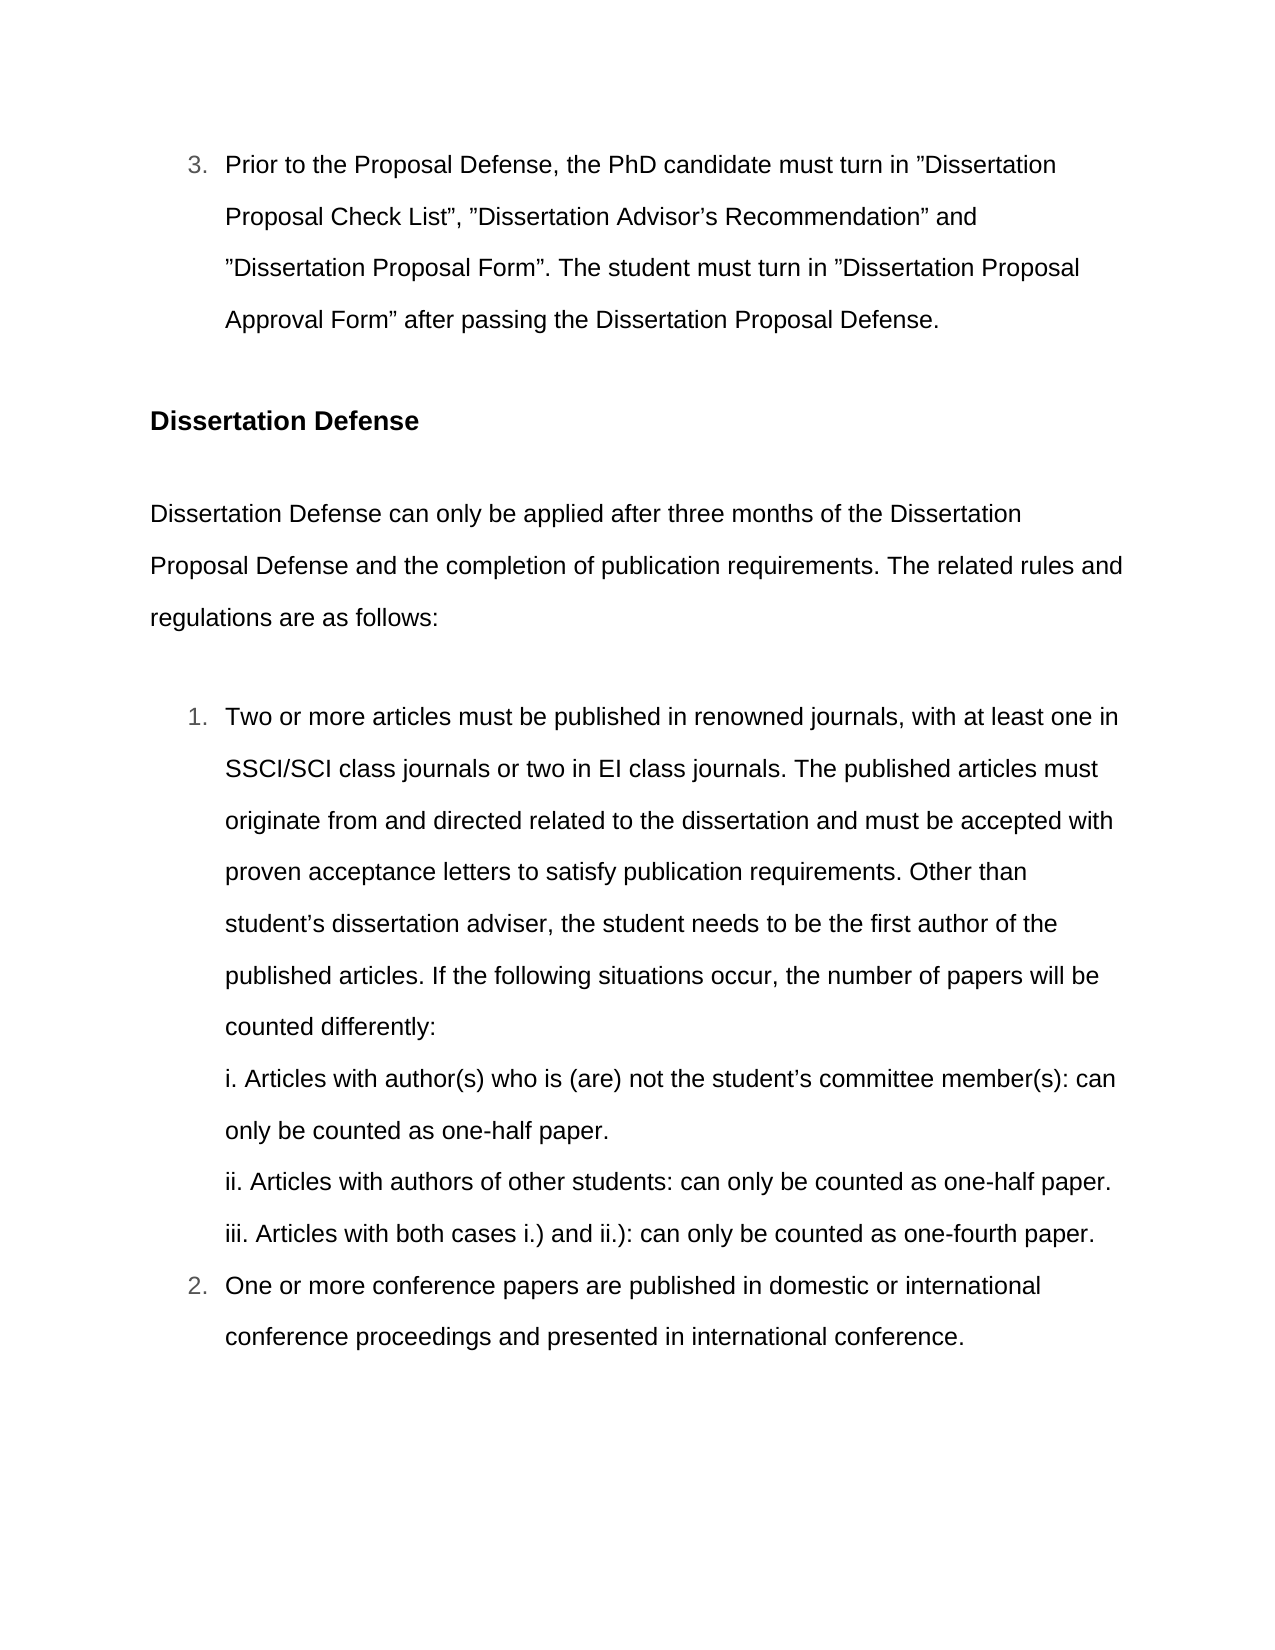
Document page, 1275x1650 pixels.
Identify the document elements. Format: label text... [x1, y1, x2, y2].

list Prior to the Proposal Defense, the PhD candidate must turn in ”Dissertation Proposal Check List”, ”Dissertation Advisor’s Recommendation” and ”Dissertation Proposal Form”. The student must turn in ”Dissertation Proposal Approval Form” after passing the Dissertation Proposal Defense. [187, 150, 1125, 334]
subtitle Dissertation Defense [150, 404, 1125, 436]
list One or more conference papers are published in domestic or international conference proceedings and presented in international conference. [187, 1271, 1125, 1351]
list Two or more articles must be published in renowned journals, with at least one in SSCI/SCI class journals or two in EI class journals. The published articles must originate from and directed related to the dissertation and must be accepted with proven acceptance letters to satisfy publication requirements. Other than student’s dissertation adviser, the student needs to be the first author of the published articles. If the following situations occur, the number of papers will be counted differently: i. Articles with author(s) who is (are) not the student’s committee member(s): can only be counted as one-half paper. ii. Articles with authors of other students: can only be counted as one-half paper. iii. Articles with both cases i.) and ii.): can only be counted as one-fourth paper. [187, 702, 1125, 1248]
text Dissertation Defense can only be applied after three months of the Dissertation Proposal Defense and the completion of publication requirements. The related rules and regulations are as follows: [150, 499, 1125, 631]
